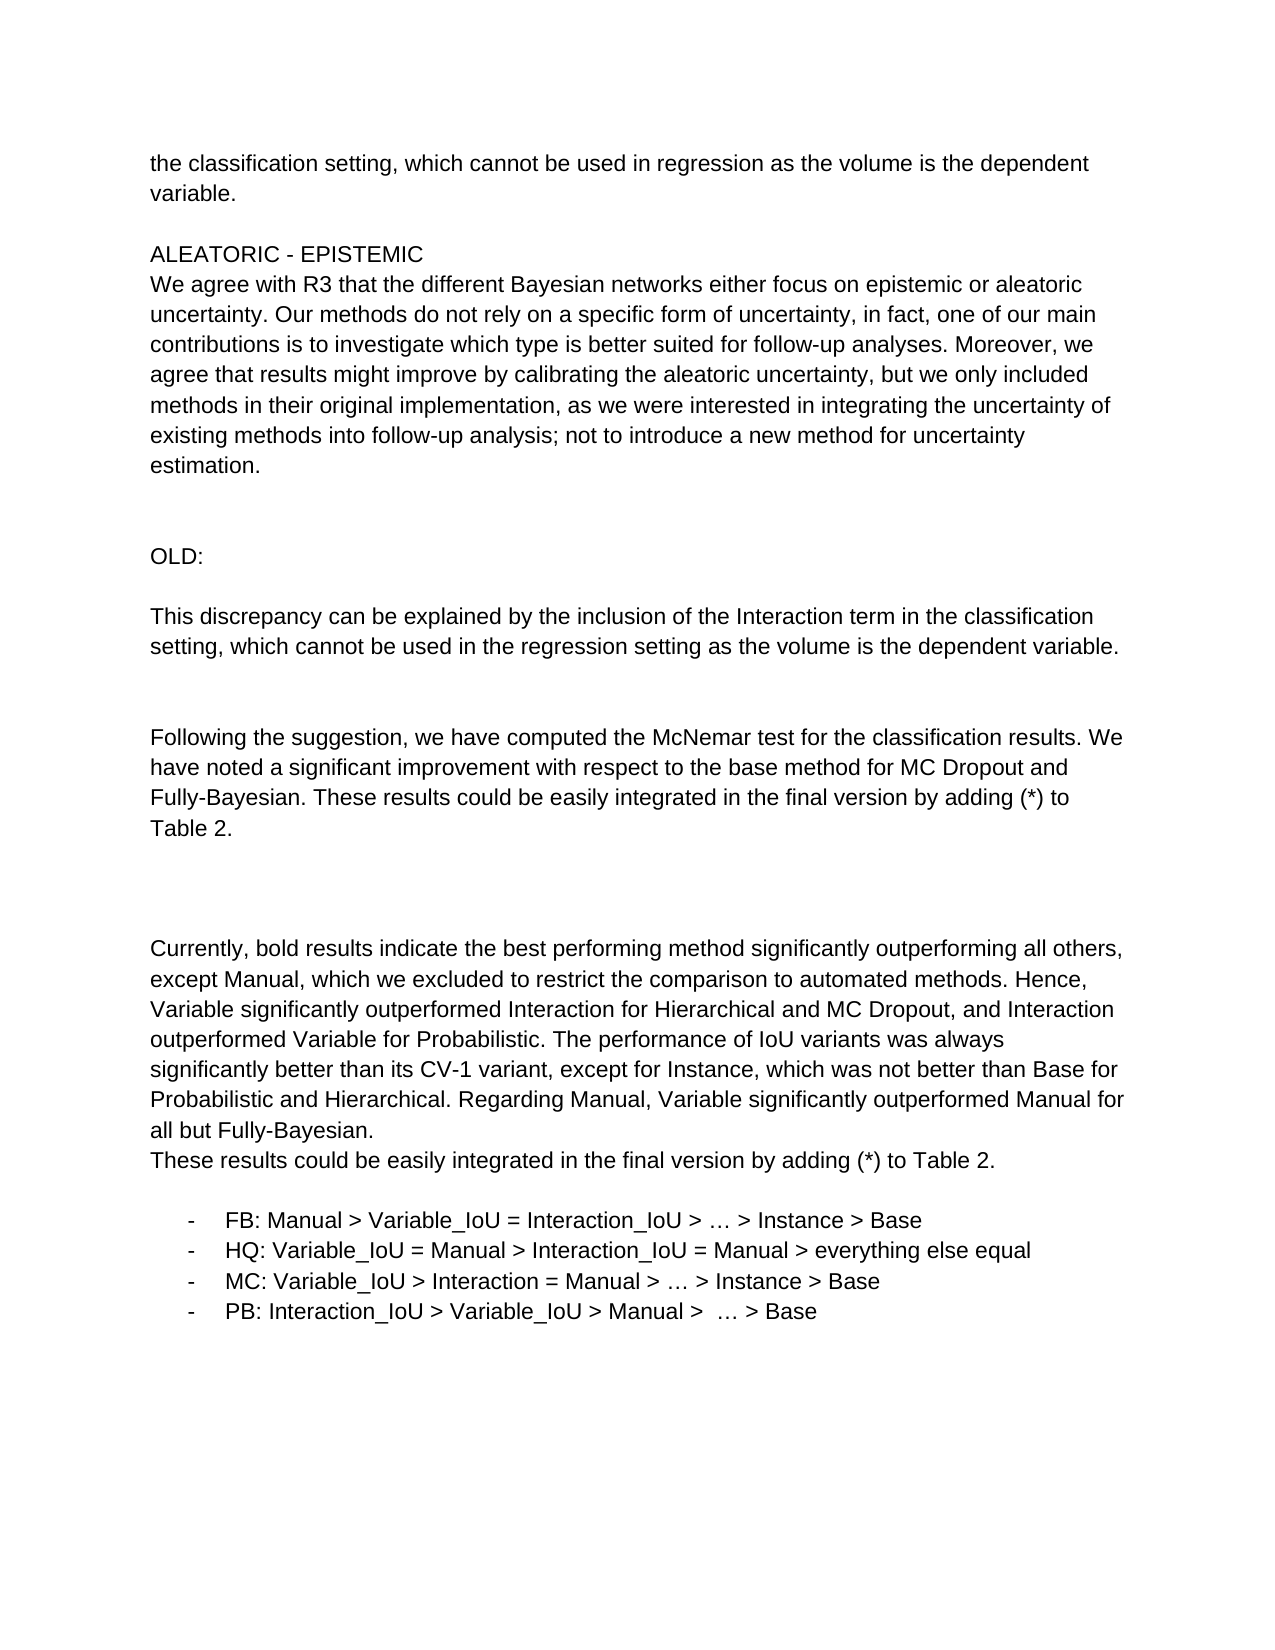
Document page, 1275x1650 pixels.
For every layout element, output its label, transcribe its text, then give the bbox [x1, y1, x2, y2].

text Following the suggestion, we have computed the McNemar test for the classification results. We have noted a significant improvement with respect to the base method for MC Dropout and Fully-Bayesian. These results could be easily integrated in the final version by adding (*) to Table 2. [150, 724, 1125, 841]
list HQ: Variable_IoU = Manual > Interaction_IoU = Manual > everything else equal [187, 1237, 1125, 1264]
text OLD: [150, 543, 1125, 569]
text This discrepancy can be explained by the inclusion of the Interaction term in the classification setting, which cannot be used in the regression setting as the volume is the dependent variable. [150, 603, 1125, 660]
list FB: Manual > Variable_IoU = Interaction_IoU > … > Instance > Base [187, 1207, 1125, 1234]
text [150, 150, 1125, 207]
text Currently, bold results indicate the best performing method significantly outperforming all others, except Manual, which we excluded to restrict the comparison to automated methods. Hence, Variable significantly outperformed Interaction for Hierarchical and MC Dropout, and Interaction outperformed Variable for Probabilistic. The performance of IoU variants was always significantly better than its CV-1 variant, except for Instance, which was not better than Base for Probabilistic and Hierarchical. Regarding Manual, Variable significantly outperformed Manual for all but Fully-Bayesian. [150, 935, 1125, 1143]
list PB: Interaction_IoU > Variable_IoU > Manual > … > Base [187, 1298, 1125, 1324]
text We agree with R3 that the different Bayesian networks either focus on epistemic or aleatoric uncertainty. Our methods do not rely on a specific form of uncertainty, in fact, one of our main contributions is to investigate which type is better suited for follow-up analyses. Moreover, we agree that results might improve by calibrating the aleatoric uncertainty, but we only included methods in their original implementation, as we were interested in integrating the uncertainty of existing methods into follow-up analysis; not to introduce a new method for uncertainty estimation. [150, 271, 1125, 478]
text These results could be easily integrated in the final version by adding (*) to Table 2. [150, 1147, 1125, 1173]
list MC: Variable_IoU > Interaction = Manual > … > Instance > Base [187, 1268, 1125, 1294]
text ALEATORIC - EPISTEMIC [150, 241, 1125, 267]
